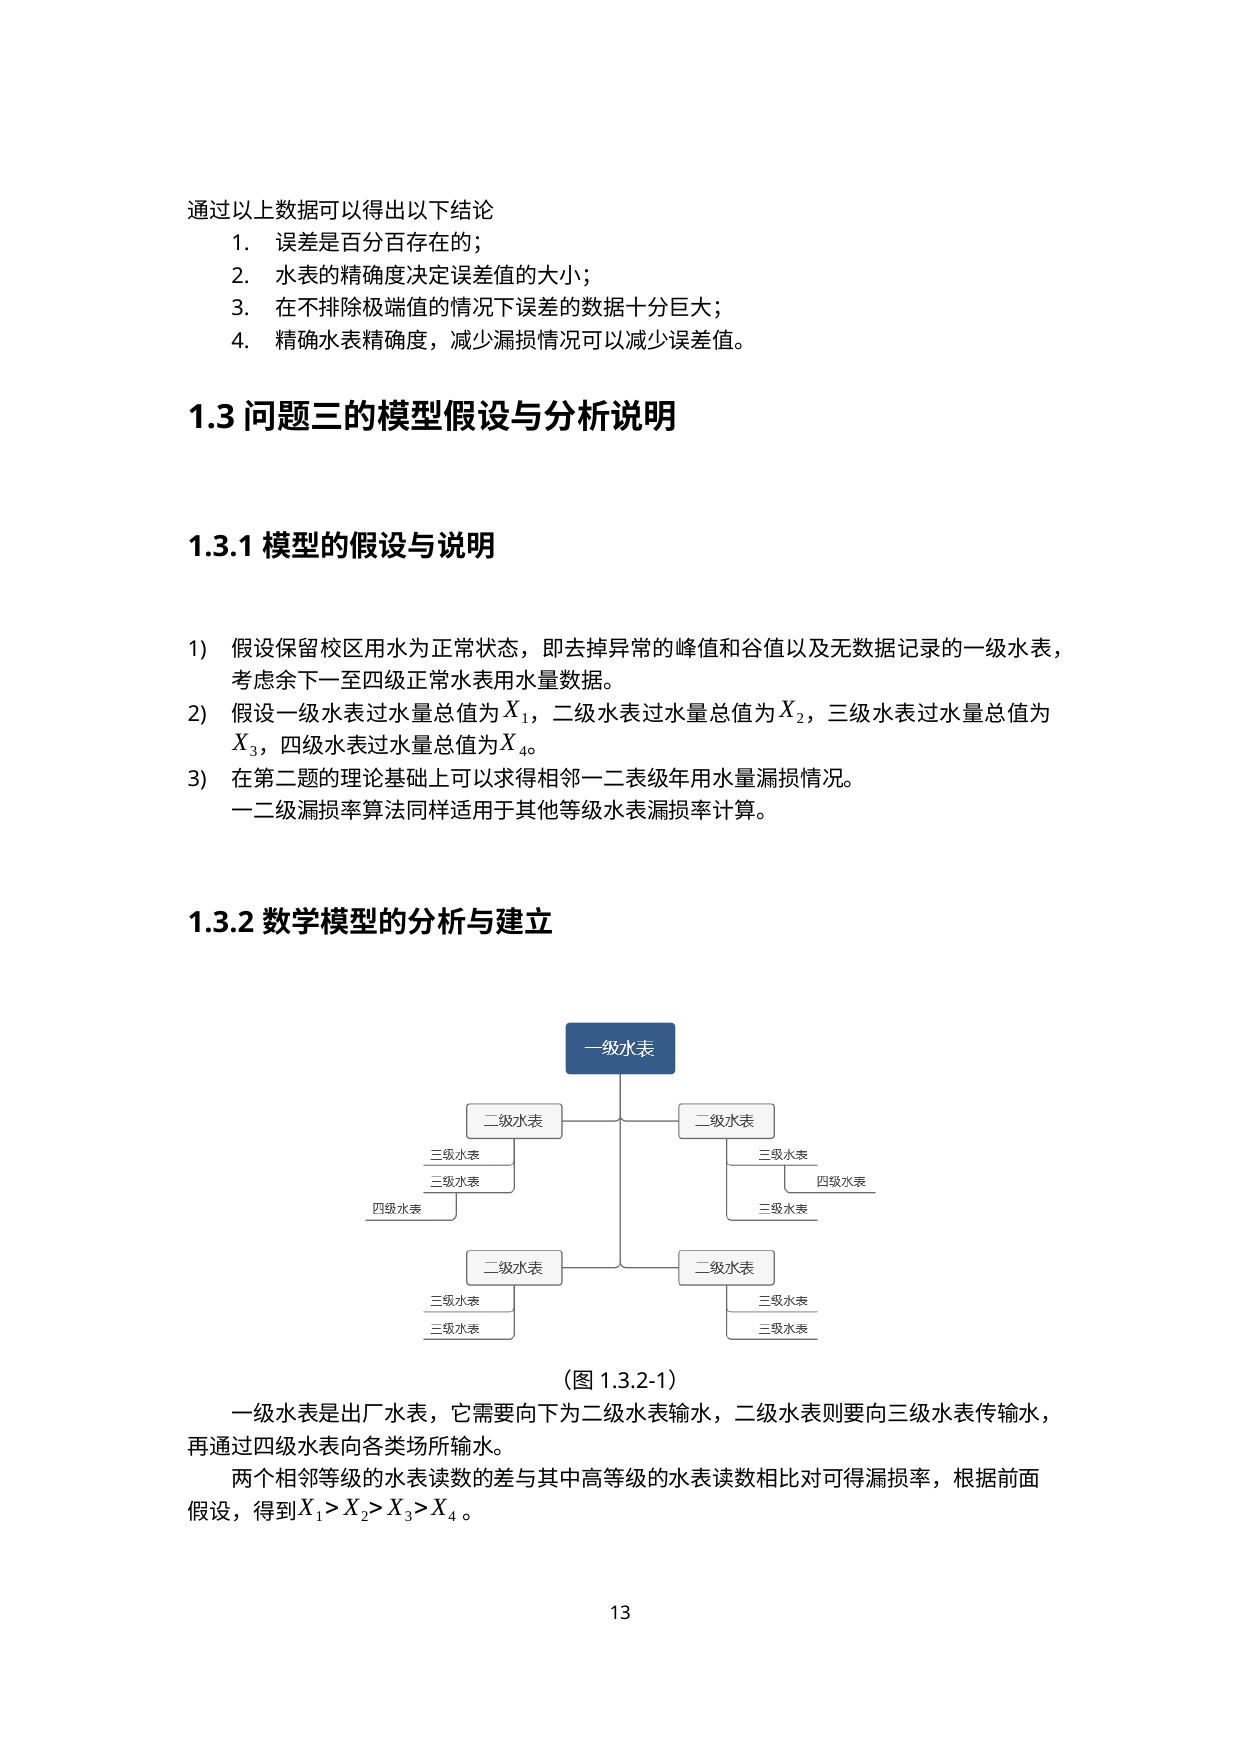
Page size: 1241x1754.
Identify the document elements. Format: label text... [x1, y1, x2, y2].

picture [345, 1005, 895, 1361]
text 一级水表是出厂水表，它需要向下为二级水表输水，二级水表则要向三级水表传输水，再通过四级水表向各类场所输水。 [187, 1396, 1053, 1461]
subtitle 1.3.2 数学模型的分析与建立 [187, 887, 1053, 952]
text 一二级漏损率算法同样适用于其他等级水表漏损率计算。 [187, 793, 1053, 825]
list 假设保留校区用水为正常状态，即去掉异常的峰值和谷值以及无数据记录的一级水表，考虑余下一至四级正常水表用水量数据。 [187, 630, 1053, 695]
list 水表的精确度决定误差值的大小； [231, 257, 1053, 290]
text 两个相邻等级的水表读数的差与其中高等级的水表读数相比对可得漏损率，根据前面假设，得到 。 [187, 1461, 1053, 1526]
list 在不排除极端值的情况下误差的数据十分巨大； [231, 290, 1053, 322]
text 通过以上数据可以得出以下结论 [187, 192, 1053, 225]
subtitle 1.3 问题三的模型假设与分析说明 [187, 382, 1053, 447]
text （图 1.3.2-1） [187, 1363, 1053, 1396]
subtitle 1.3.1 模型的假设与说明 [187, 511, 1053, 576]
list 在第二题的理论基础上可以求得相邻一二表级年用水量漏损情况。 [187, 760, 1053, 793]
list 假设一级水表过水量总值为，二级水表过水量总值为，三级水表过水量总值为，四级水表过水量总值为。 [187, 695, 1053, 760]
list 精确水表精确度，减少漏损情况可以减少误差值。 [231, 322, 1053, 355]
list 误差是百分百存在的； [231, 225, 1053, 257]
